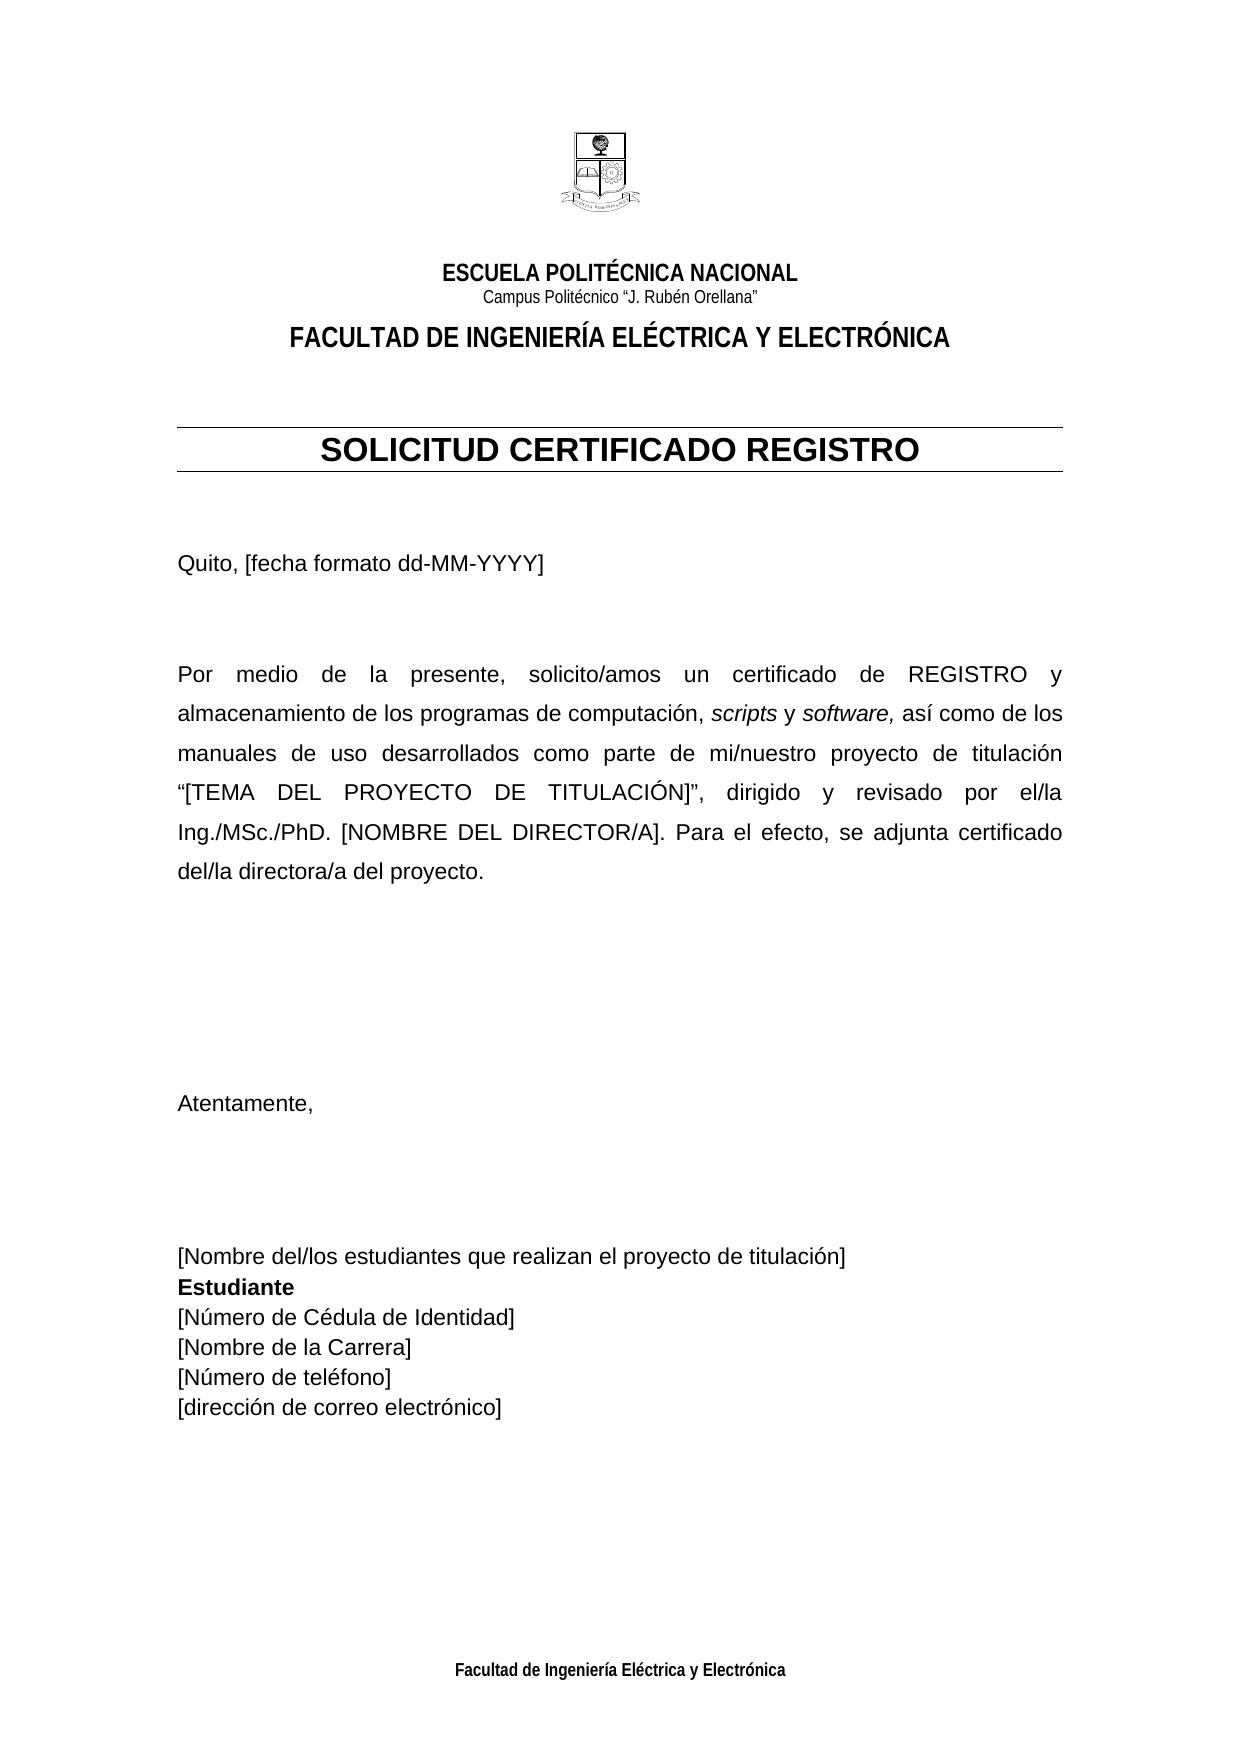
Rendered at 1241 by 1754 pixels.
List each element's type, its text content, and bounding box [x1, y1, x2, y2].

text Estudiante [177, 1273, 1063, 1300]
text [Número de teléfono] [177, 1364, 1063, 1391]
text Por medio de la presente, solicito/amos un certificado de REGISTRO y almacenamiento de los programas de computación, scripts y software, así como de los manuales de uso desarrollados como parte de mi/nuestro proyecto de titulación “[TEMA DEL PROYECTO DE TITULACIÓN]”, dirigido y revisado por el/la Ing./MSc./PhD. [NOMBRE DEL DIRECTOR/A]. Para el efecto, se adjunta certificado del/la directora/a del proyecto. [177, 661, 1063, 884]
text Facultad de ingeniería eléctrica y electrónica [177, 320, 1063, 353]
text Campus Politécnico “J. Rubén Orellana” [177, 286, 1063, 308]
text SOLICITUD CERTIFICADO REGISTRO [177, 428, 1063, 471]
text Atentamente, [177, 1090, 1063, 1117]
text ESCUELA POLITÉCNICA NACIONAL [177, 258, 1063, 286]
text [Nombre del/los estudiantes que realizan el proyecto de titulación] [177, 1243, 1063, 1270]
text [Número de Cédula de Identidad] [177, 1304, 1063, 1330]
text [Nombre de la Carrera] [177, 1334, 1063, 1360]
text [dirección de correo electrónico] [177, 1394, 1063, 1421]
text Quito, [fecha formato dd-MM-YYYY] [177, 549, 1063, 576]
